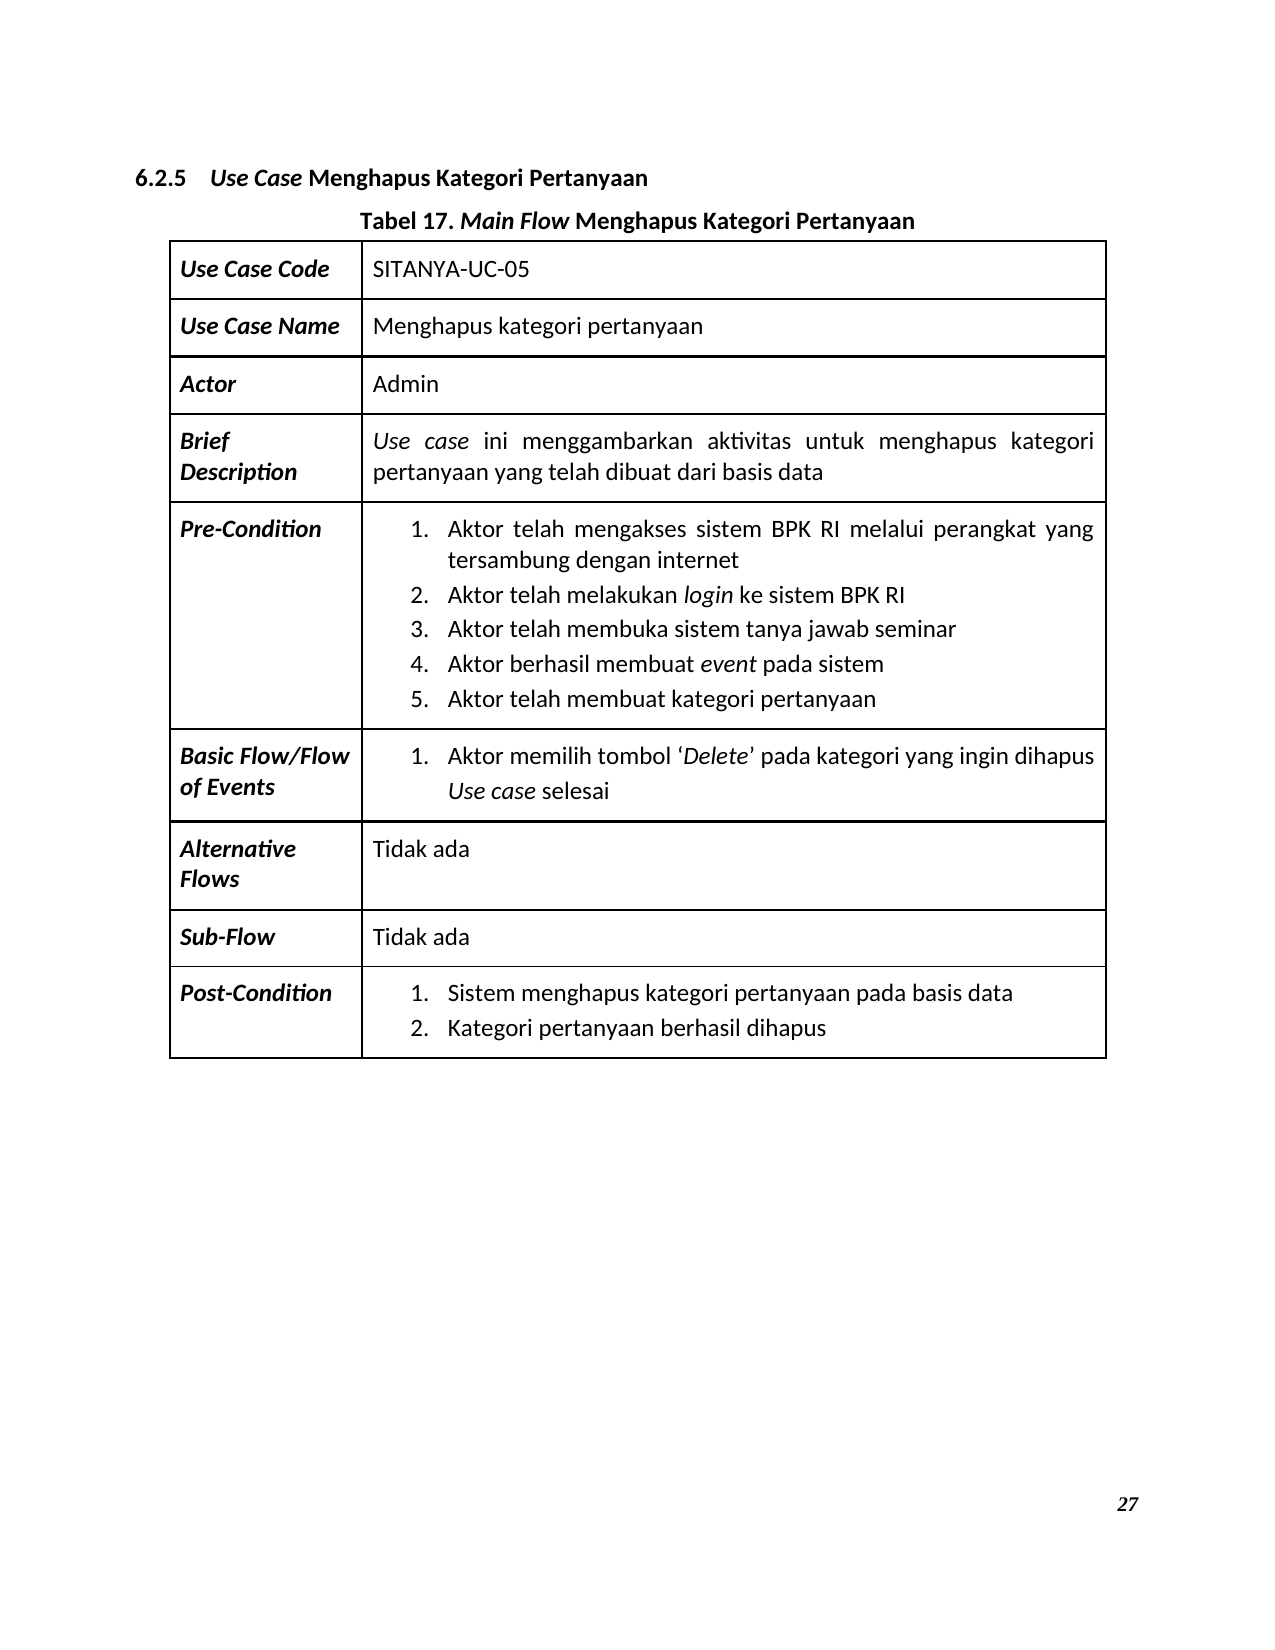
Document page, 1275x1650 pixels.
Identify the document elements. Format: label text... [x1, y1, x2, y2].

table_cell Alternative Flows [171, 823, 361, 908]
table_cell Aktor memilih tombol ‘Delete’ pada kategori yang ingin dihapus Use case selesai [363, 730, 1105, 820]
table_cell Brief Description [171, 415, 361, 501]
table_header SITANYA-UC-05 [363, 242, 1105, 298]
table_cell Sistem menghapus kategori pertanyaan pada basis data Kategori pertanyaan berhasil dihapus [363, 967, 1105, 1057]
text Tabel 17. Main Flow Menghapus Kategori Pertanyaan [135, 206, 1140, 236]
table_cell Pre-Condition [171, 503, 361, 728]
table_header Use Case Code [171, 242, 361, 298]
table_cell Admin [363, 358, 1105, 413]
table_cell Sub-Flow [171, 911, 361, 966]
table_cell Use case ini menggambarkan aktivitas untuk menghapus kategori pertanyaan yang telah dibuat dari basis data [363, 415, 1105, 501]
table_cell Use Case Name [171, 300, 361, 355]
table_cell Post-Condition [171, 967, 361, 1057]
table_cell Actor [171, 358, 361, 413]
table_cell Basic Flow/Flow of Events [171, 730, 361, 820]
table_cell Tidak ada [363, 823, 1105, 908]
table_cell Tidak ada [363, 911, 1105, 966]
table_cell Aktor telah mengakses sistem BPK RI melalui perangkat yang tersambung dengan internet Aktor telah melakukan login ke sistem BPK RI Aktor telah membuka sistem tanya jawab seminar Aktor berhasil membuat event pada sistem Aktor telah membuat kategori pertanyaan [363, 503, 1105, 728]
text 6.2.5 Use Case Menghapus Kategori Pertanyaan [135, 162, 1140, 193]
table_cell Menghapus kategori pertanyaan [363, 300, 1105, 355]
